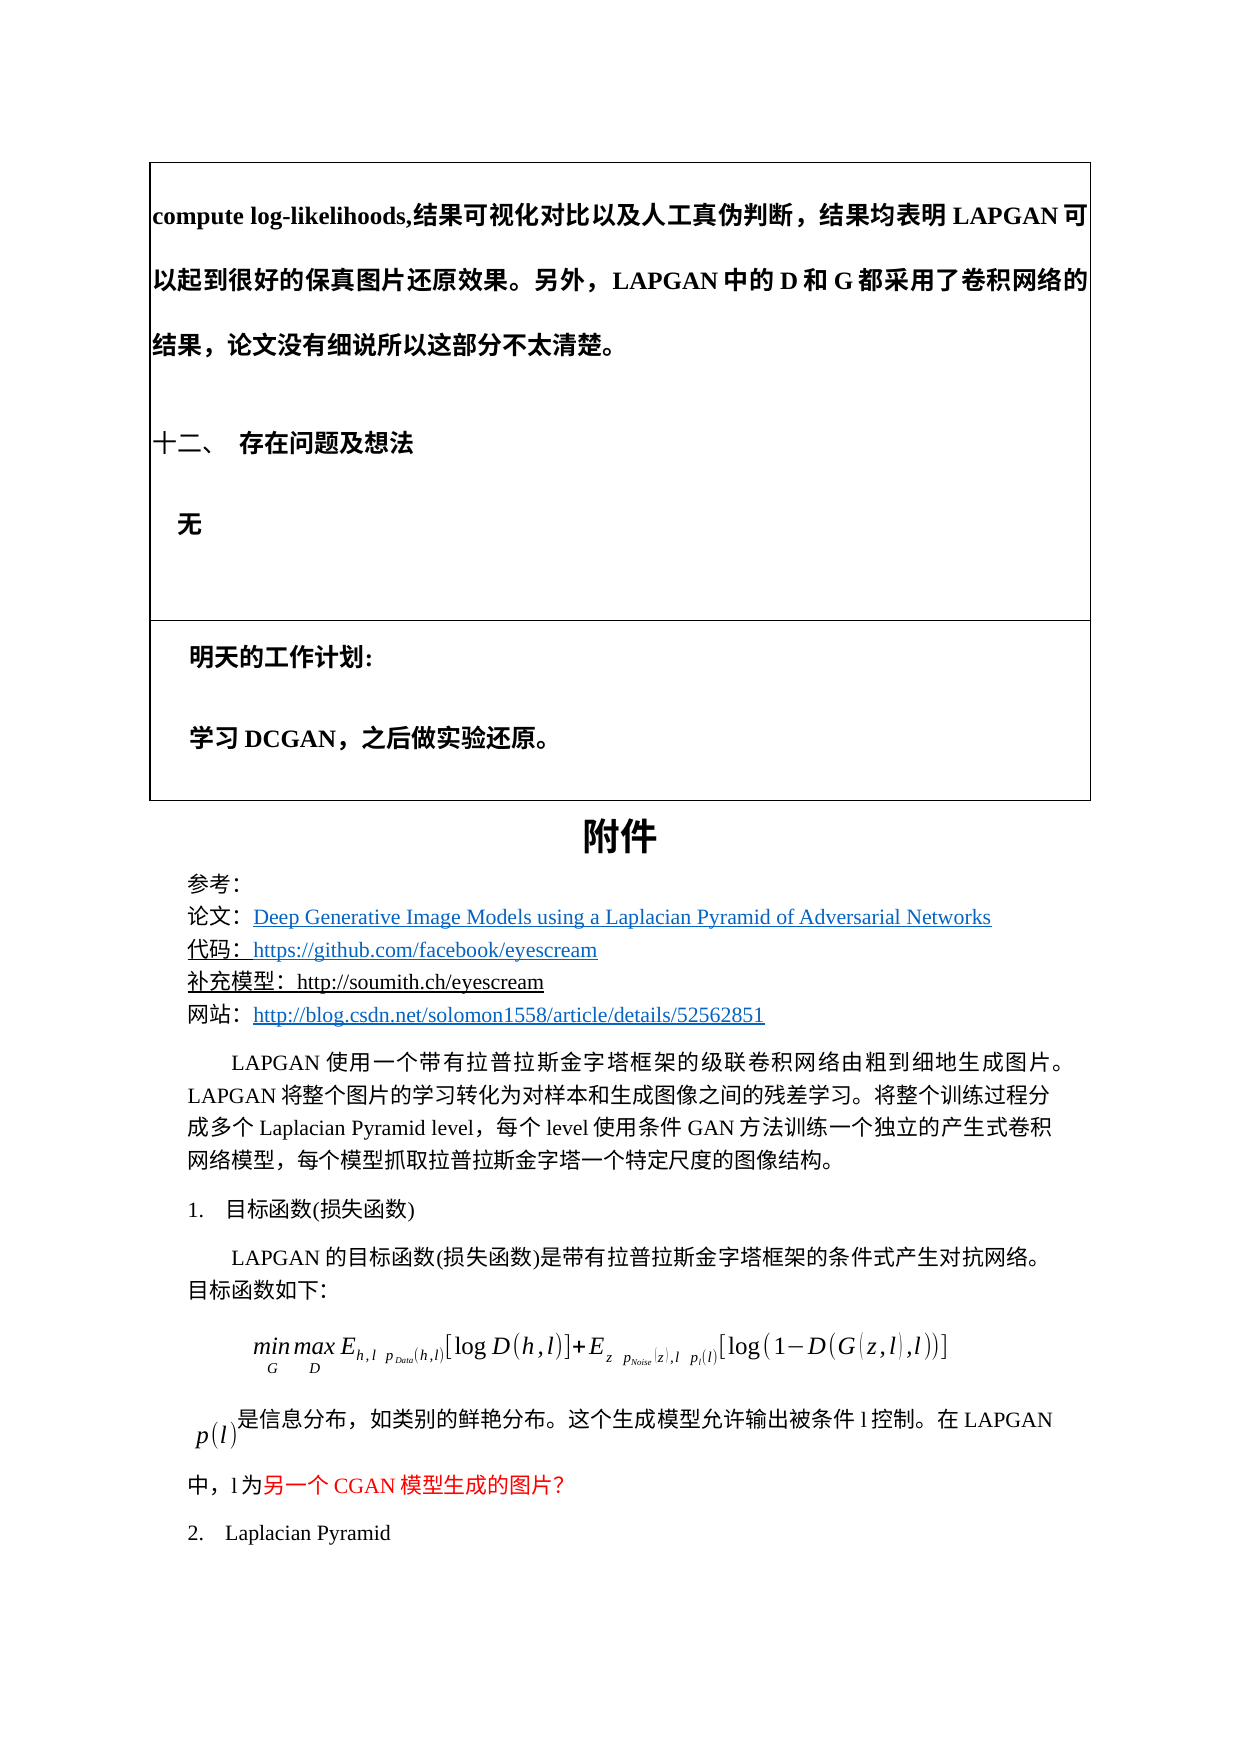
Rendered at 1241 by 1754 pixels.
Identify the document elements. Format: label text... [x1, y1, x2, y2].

text LAPGAN使用一个带有拉普拉斯金字塔框架的级联卷积网络由粗到细地生成图片。LAPGAN将整个图片的学习转化为对样本和生成图像之间的残差学习。将整个训练过程分成多个Laplacian Pyramid level，每个level使用条件GAN方法训练一个独立的产生式卷积网络模型，每个模型抓取拉普拉斯金字塔一个特定尺度的图像结构。 [187, 1045, 1053, 1175]
text 参考： [187, 866, 1053, 899]
text 网站：http://blog.csdn.net/solomon1558/article/details/52562851 [187, 996, 1053, 1029]
text LAPGAN的目标函数(损失函数)是带有拉普拉斯金字塔框架的条件式产生对抗网络。目标函数如下： [187, 1240, 1053, 1305]
table_cell 明天的工作计划: 学习DCGAN，之后做实验还原。 [151, 621, 1090, 800]
text 附件 [187, 801, 1053, 866]
text 是信息分布，如类别的鲜艳分布。这个生成模型允许输出被条件l控制。在LAPGAN中，l为另一个CGAN模型生成的图片？ [187, 1402, 1053, 1500]
list Laplacian Pyramid [187, 1516, 1053, 1549]
text 代码：https://github.com/facebook/eyescream [187, 931, 1053, 964]
list 目标函数(损失函数) [187, 1191, 1053, 1224]
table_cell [151, 163, 1090, 620]
text 补充模型：http://soumith.ch/eyescream [187, 964, 1053, 996]
text 论文：Deep Generative Image Models using a Laplacian Pyramid of Adversarial Networks [187, 899, 1053, 931]
